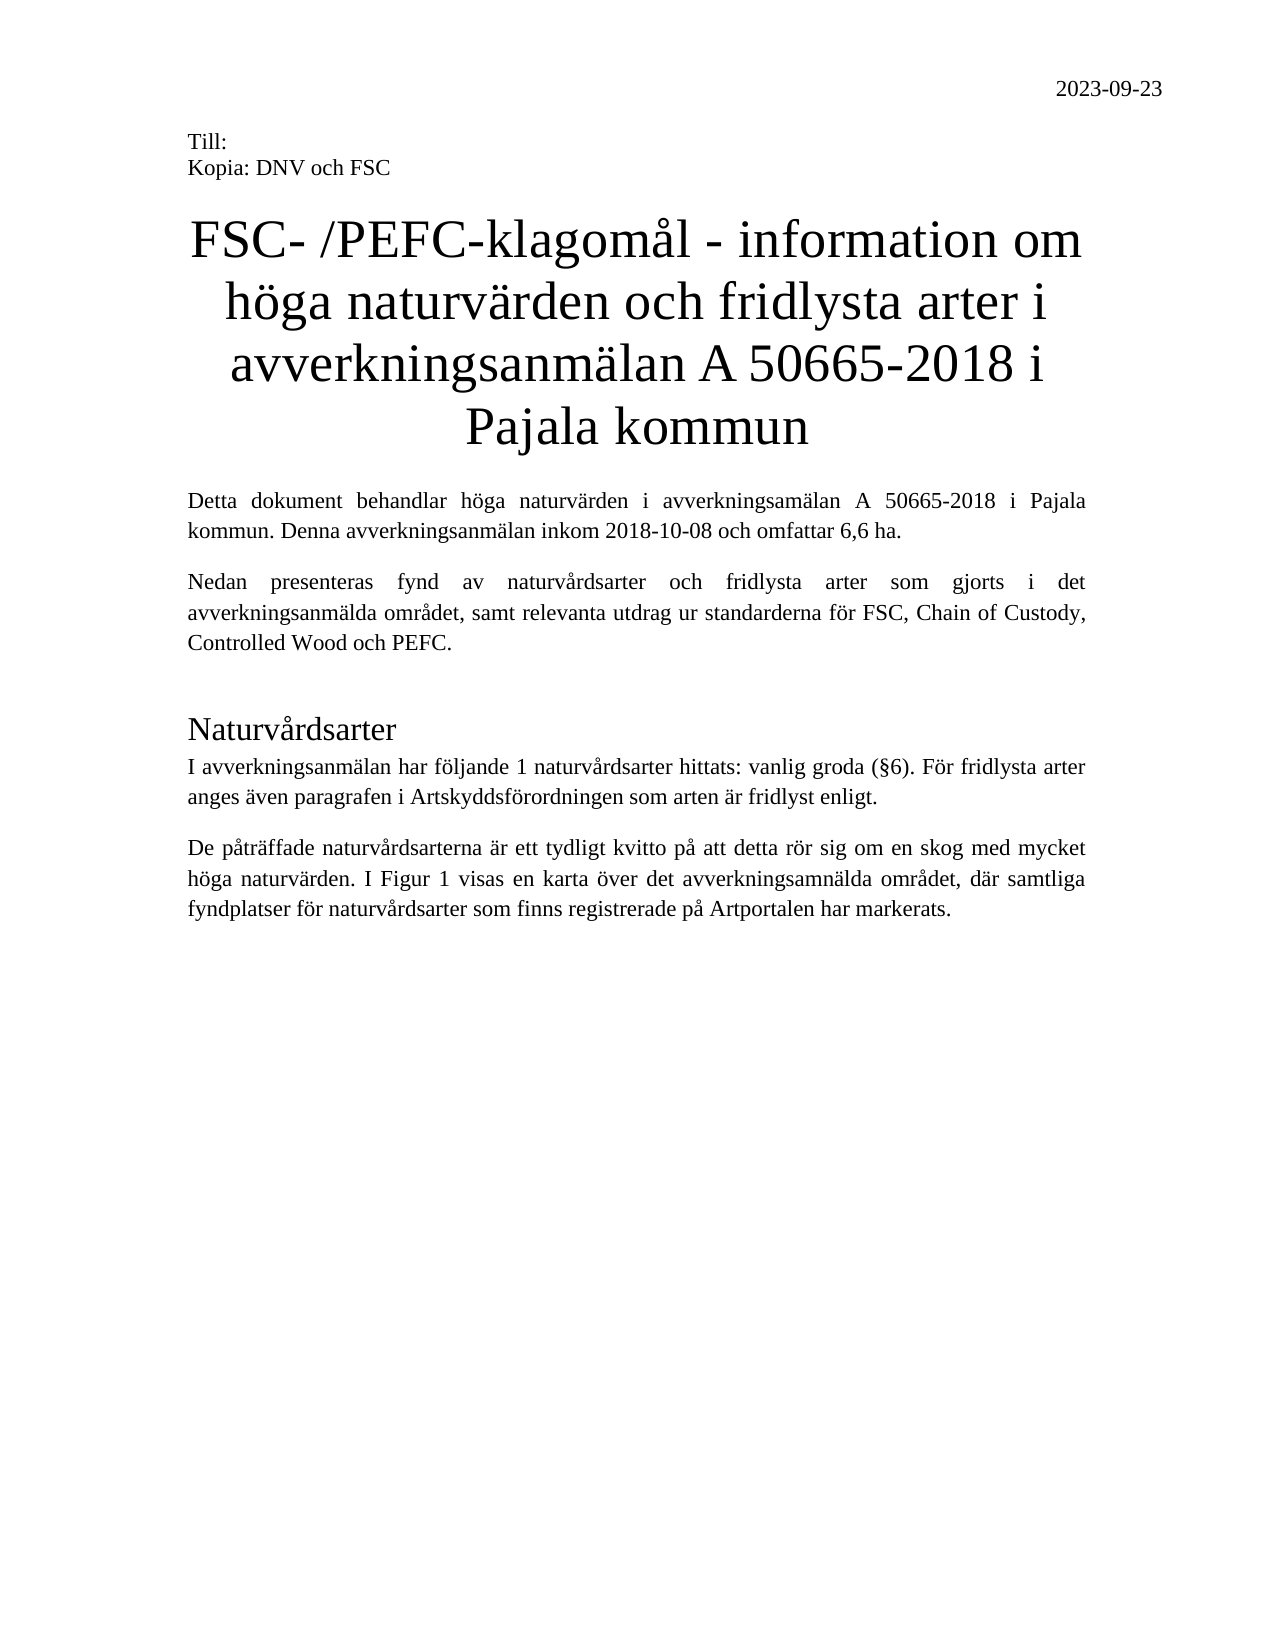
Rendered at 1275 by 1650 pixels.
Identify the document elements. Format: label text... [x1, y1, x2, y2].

title FSC- /PEFC-klagomål - information om höga naturvärden och fridlysta arter i avverkningsanmälan A 50665-2018 i Pajala kommun [187, 207, 1087, 456]
text Detta dokument behandlar höga naturvärden i avverkningsamälan A 50665-2018 i Pajala kommun. Denna avverkningsanmälan inkom 2018-10-08 och omfattar 6,6 ha. [187, 487, 1087, 544]
text Nedan presenteras fynd av naturvårdsarter och fridlysta arter som gjorts i det avverkningsanmälda området, samt relevanta utdrag ur standarderna för FSC, Chain of Custody, Controlled Wood och PEFC. [187, 568, 1087, 655]
text I avverkningsanmälan har följande 1 naturvårdsarter hittats: vanlig groda (§6). För fridlysta arter anges även paragrafen i Artskyddsförordningen som arten är fridlyst enligt. [187, 753, 1087, 810]
text De påträffade naturvårdsarterna är ett tydligt kvitto på att detta rör sig om en skog med mycket höga naturvärden. I Figur 1 visas en karta över det avverkningsamnälda området, där samtliga fyndplatser för naturvårdsarter som finns registrerade på Artportalen har markerats. [187, 834, 1087, 921]
subtitle Naturvårdsarter [187, 709, 1087, 747]
